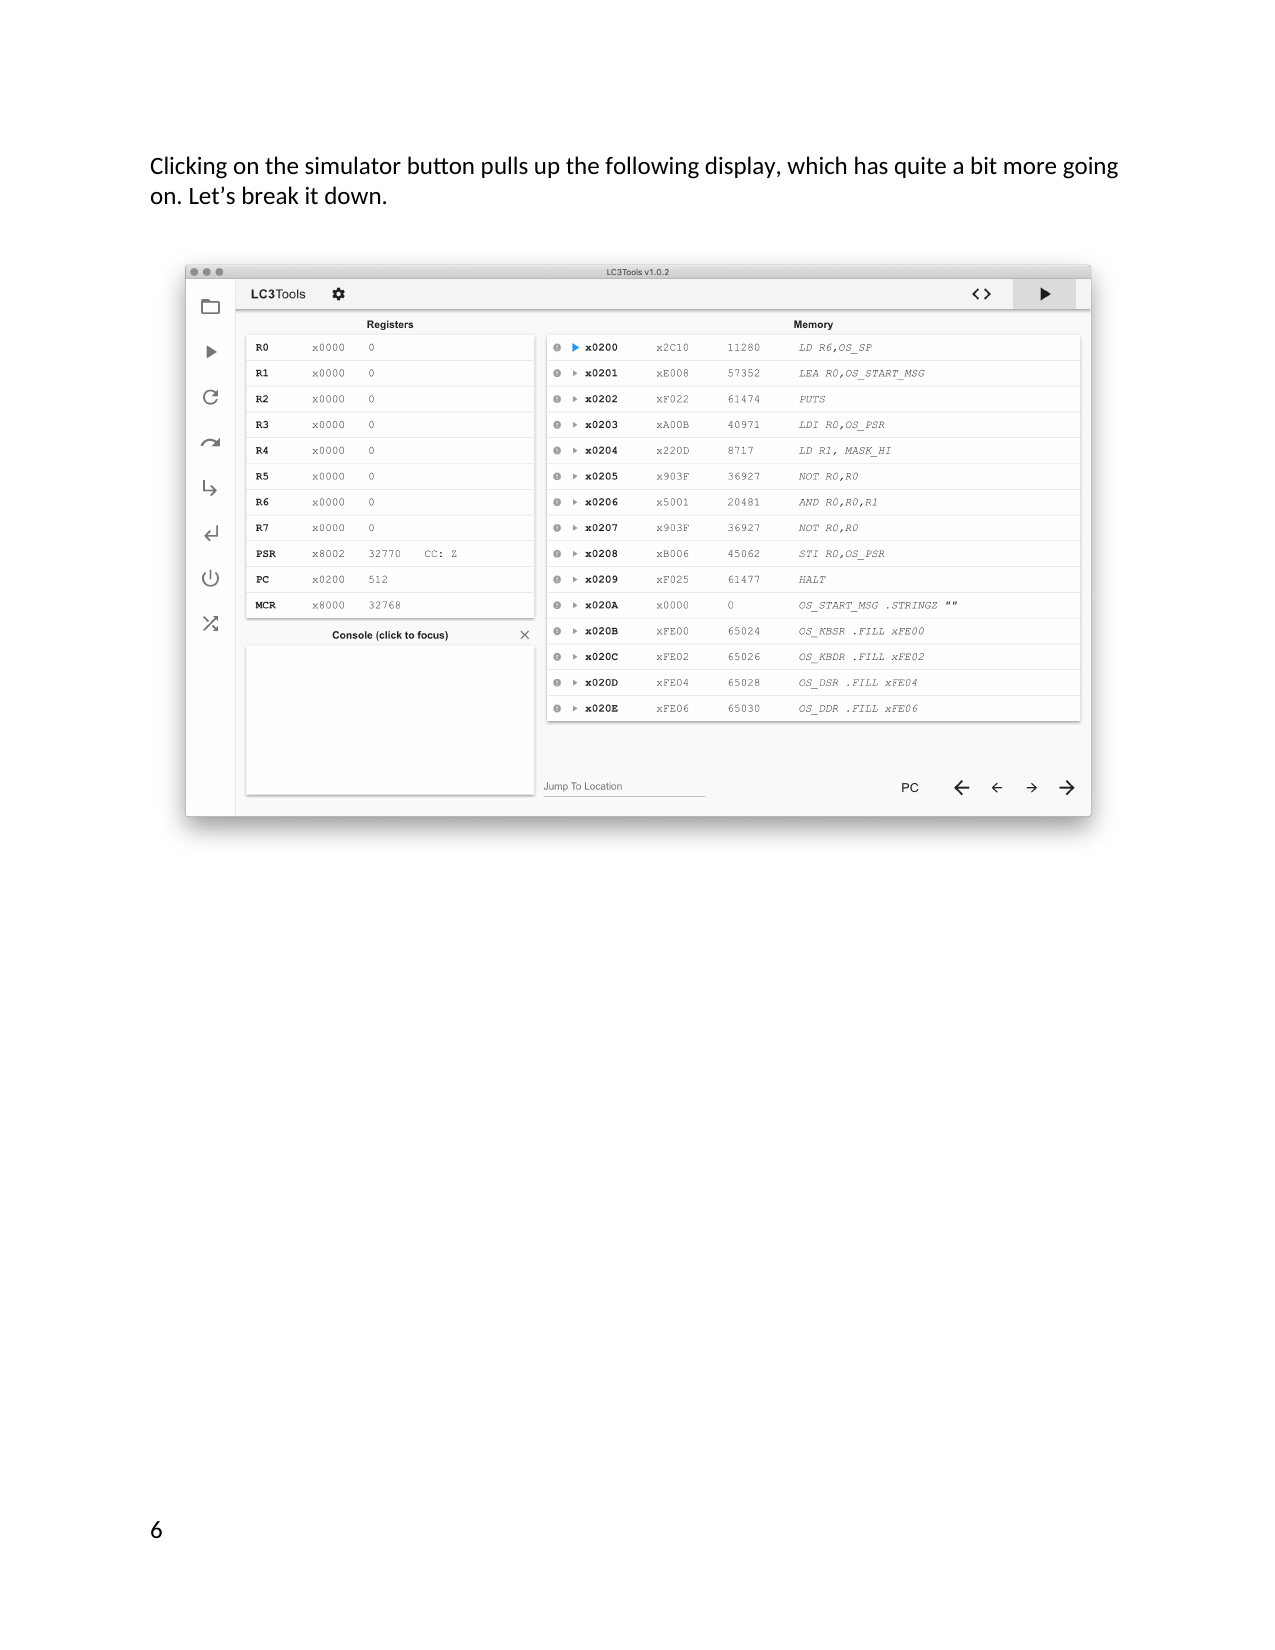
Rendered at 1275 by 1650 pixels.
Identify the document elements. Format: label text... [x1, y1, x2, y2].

text Clicking on the simulator button pulls up the following display, which has quite a bit more going on. Let’s break it down. [150, 150, 1125, 211]
picture [150, 241, 1125, 863]
